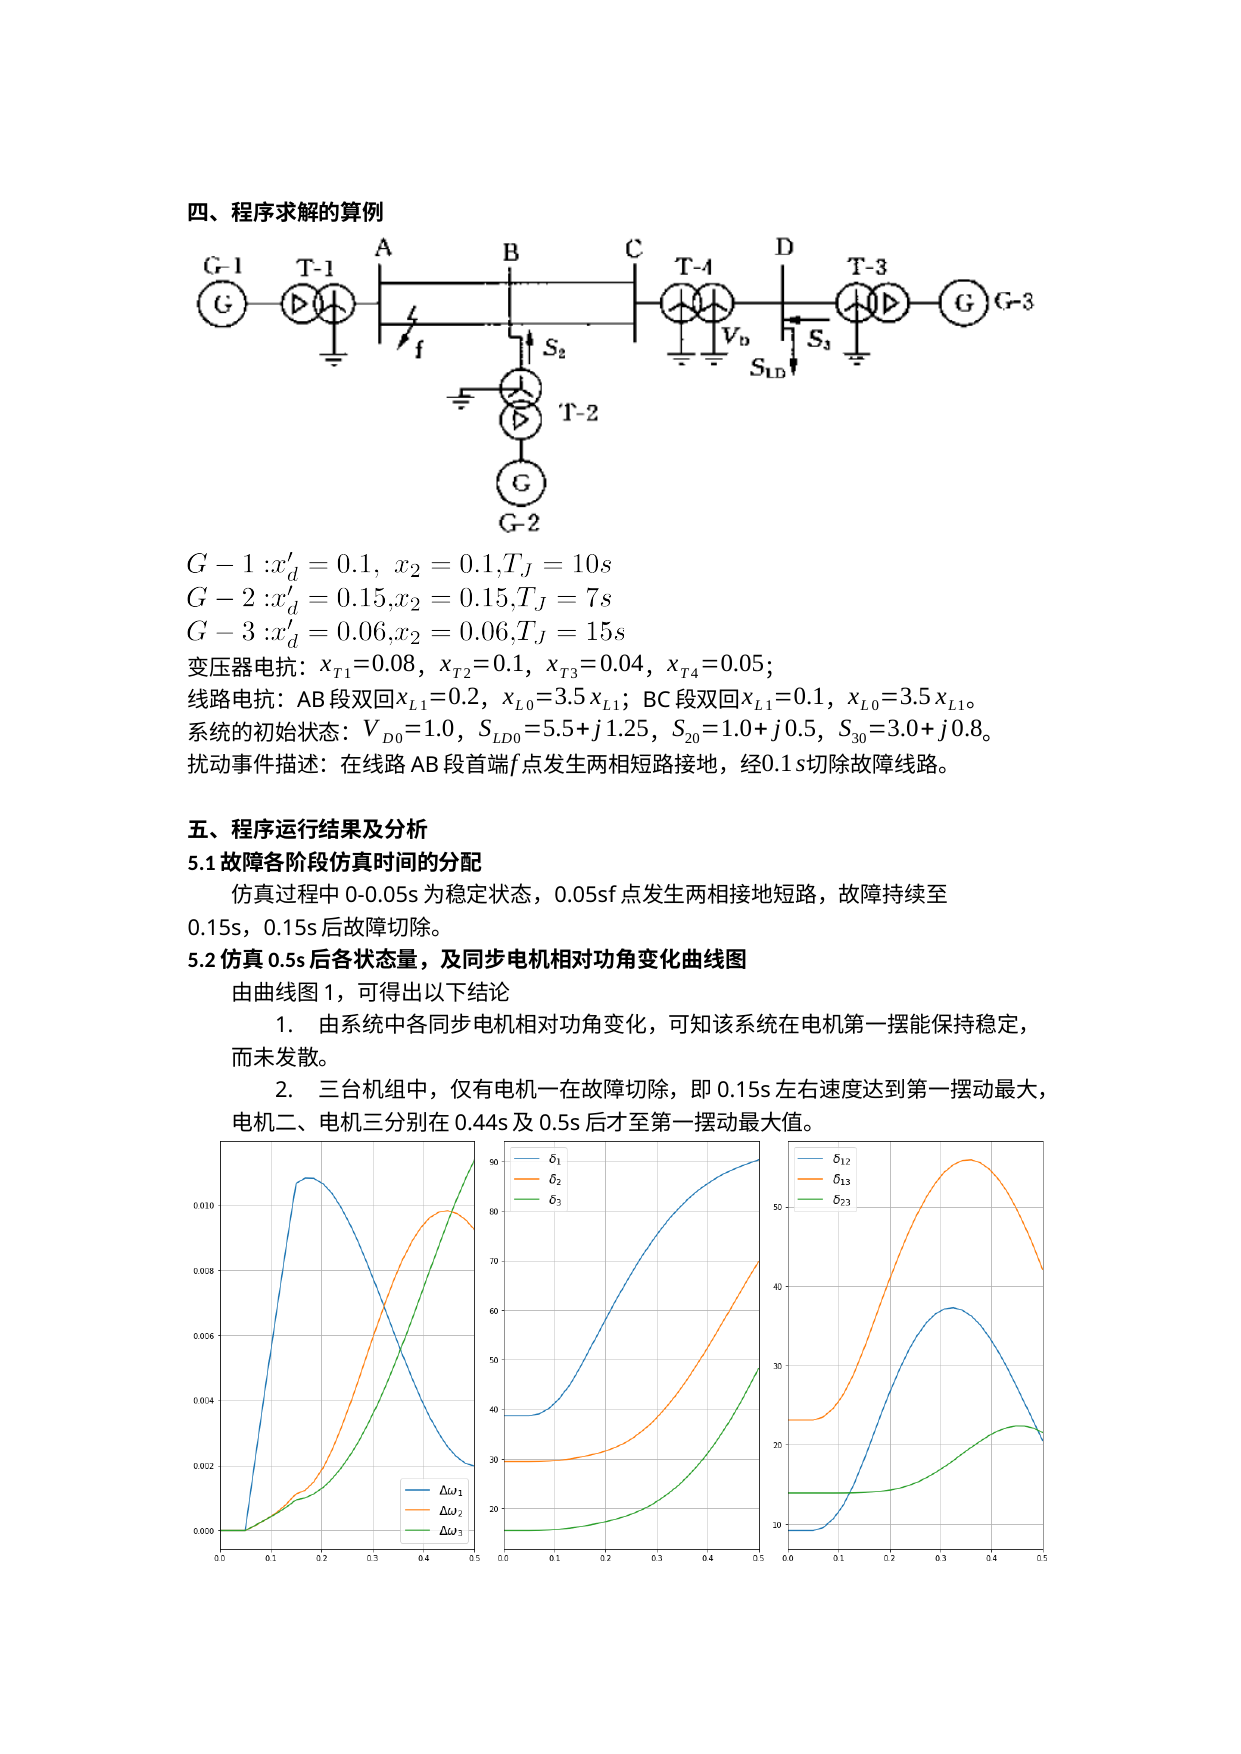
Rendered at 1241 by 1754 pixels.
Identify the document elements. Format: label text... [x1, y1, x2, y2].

list 线路电抗：AB段双回，；BC段双回，。 [187, 682, 1053, 714]
picture [187, 227, 1052, 549]
list 由曲线图1，可得出以下结论 [187, 974, 1053, 1007]
picture [187, 1137, 1053, 1567]
list 变压器电抗：，，，； [187, 649, 1053, 682]
list 扰动事件描述：在线路AB段首端点发生两相短路接地，经切除故障线路。 [187, 747, 1053, 779]
list 仿真过程中0-0.05s为稳定状态，0.05sf点发生两相接地短路，故障持续至0.15s，0.15s后故障切除。 [187, 877, 1053, 942]
picture [187, 552, 624, 648]
list 程序求解的算例 [187, 194, 1053, 227]
list 由系统中各同步电机相对功角变化，可知该系统在电机第一摆能保持稳定，而未发散。 [231, 1007, 1053, 1072]
list 5.2仿真0.5s后各状态量，及同步电机相对功角变化曲线图 [187, 942, 1053, 974]
list 5.1故障各阶段仿真时间的分配 [187, 844, 1053, 877]
list 三台机组中，仅有电机一在故障切除，即0.15s左右速度达到第一摆动最大，电机二、电机三分别在0.44s及0.5s后才至第一摆动最大值。 [231, 1072, 1053, 1137]
list 程序运行结果及分析 [187, 812, 1053, 844]
list 系统的初始状态：，，，。 [187, 714, 1053, 747]
